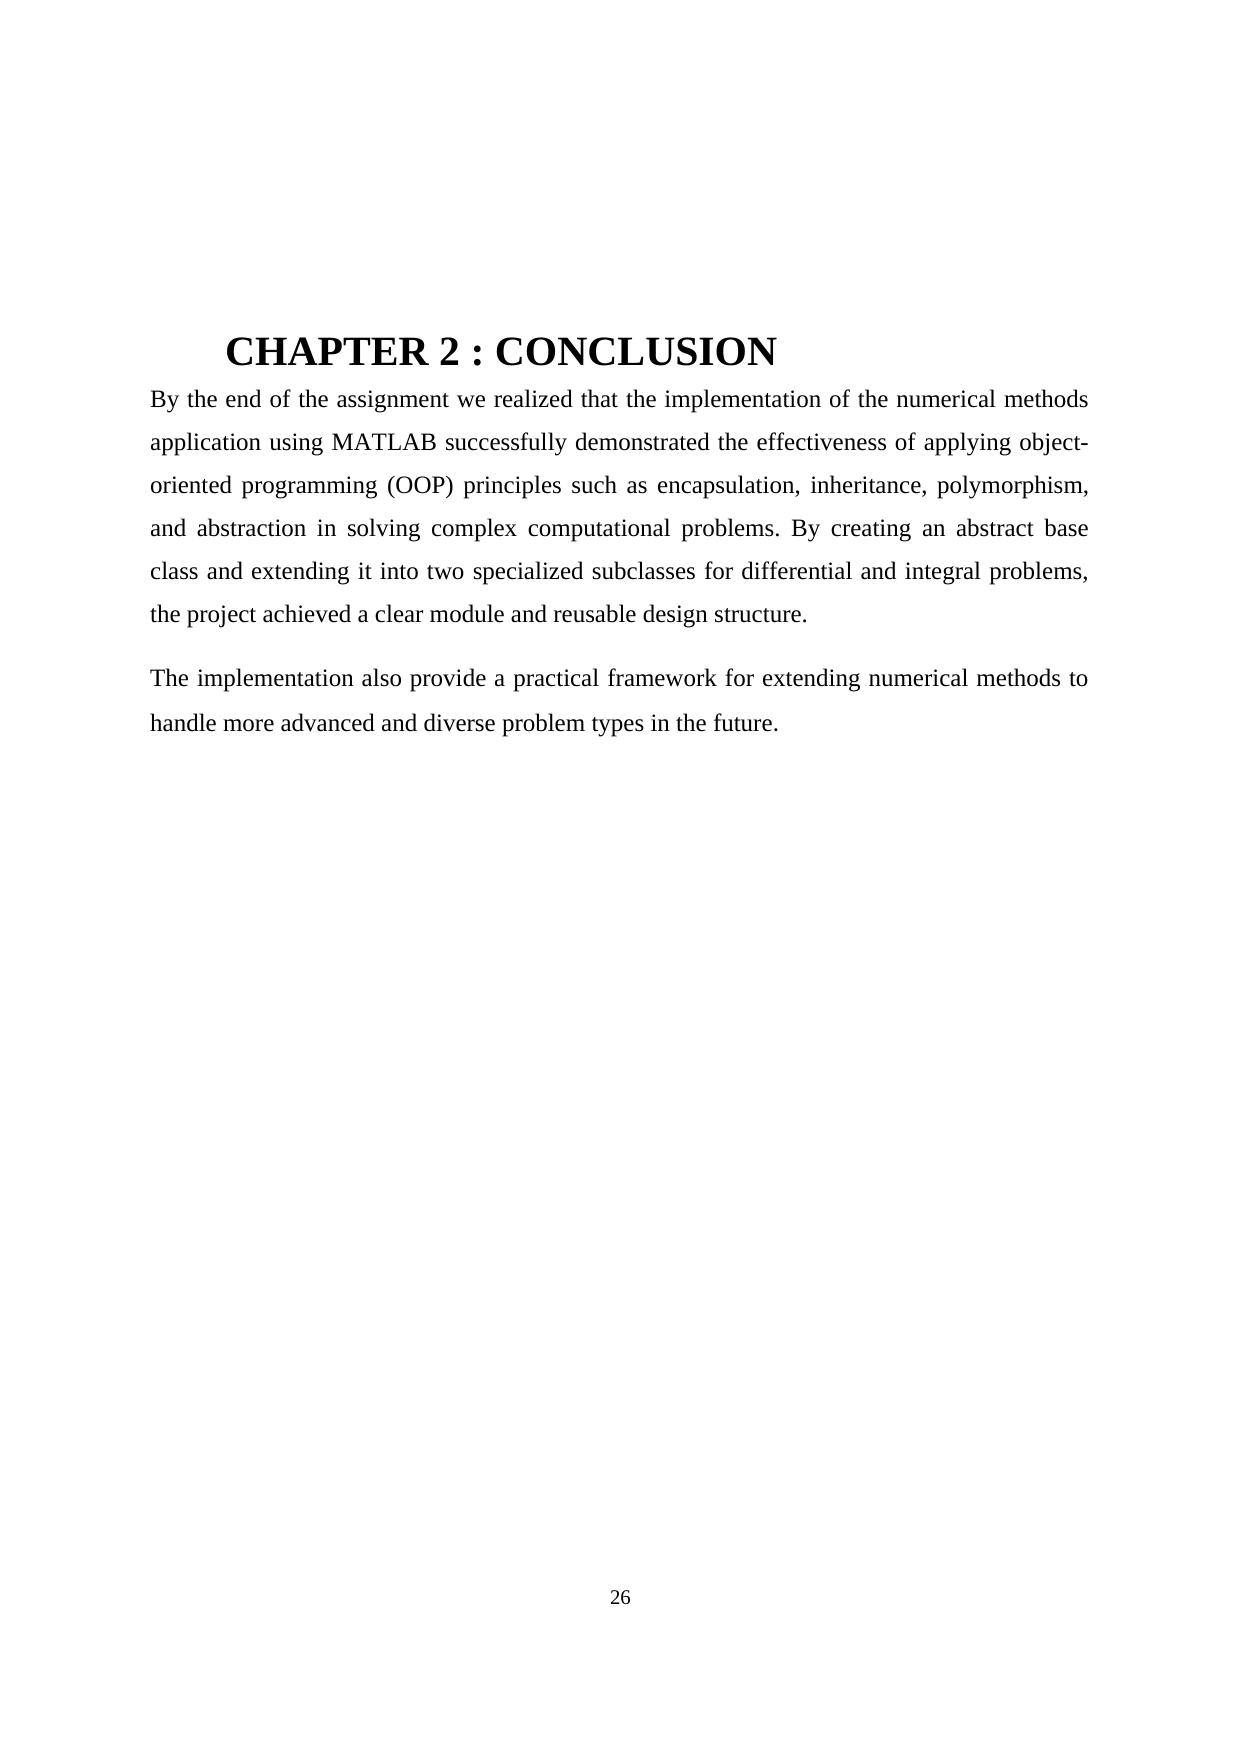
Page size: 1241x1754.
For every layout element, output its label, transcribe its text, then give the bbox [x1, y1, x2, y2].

text The implementation also provide a practical framework for extending numerical methods to handle more advanced and diverse problem types in the future. [150, 663, 1090, 738]
text By the end of the assignment we realized that the implementation of the numerical methods application using MATLAB successfully demonstrated the effectiveness of applying object-oriented programming (OOP) principles such as encapsulation, inheritance, polymorphism, and abstraction in solving complex computational problems. By creating an abstract base class and extending it into two specialized subclasses for differential and integral problems, the project achieved a clear module and reusable design structure. [150, 384, 1090, 628]
subtitle : CONCLUSION [225, 326, 1090, 374]
